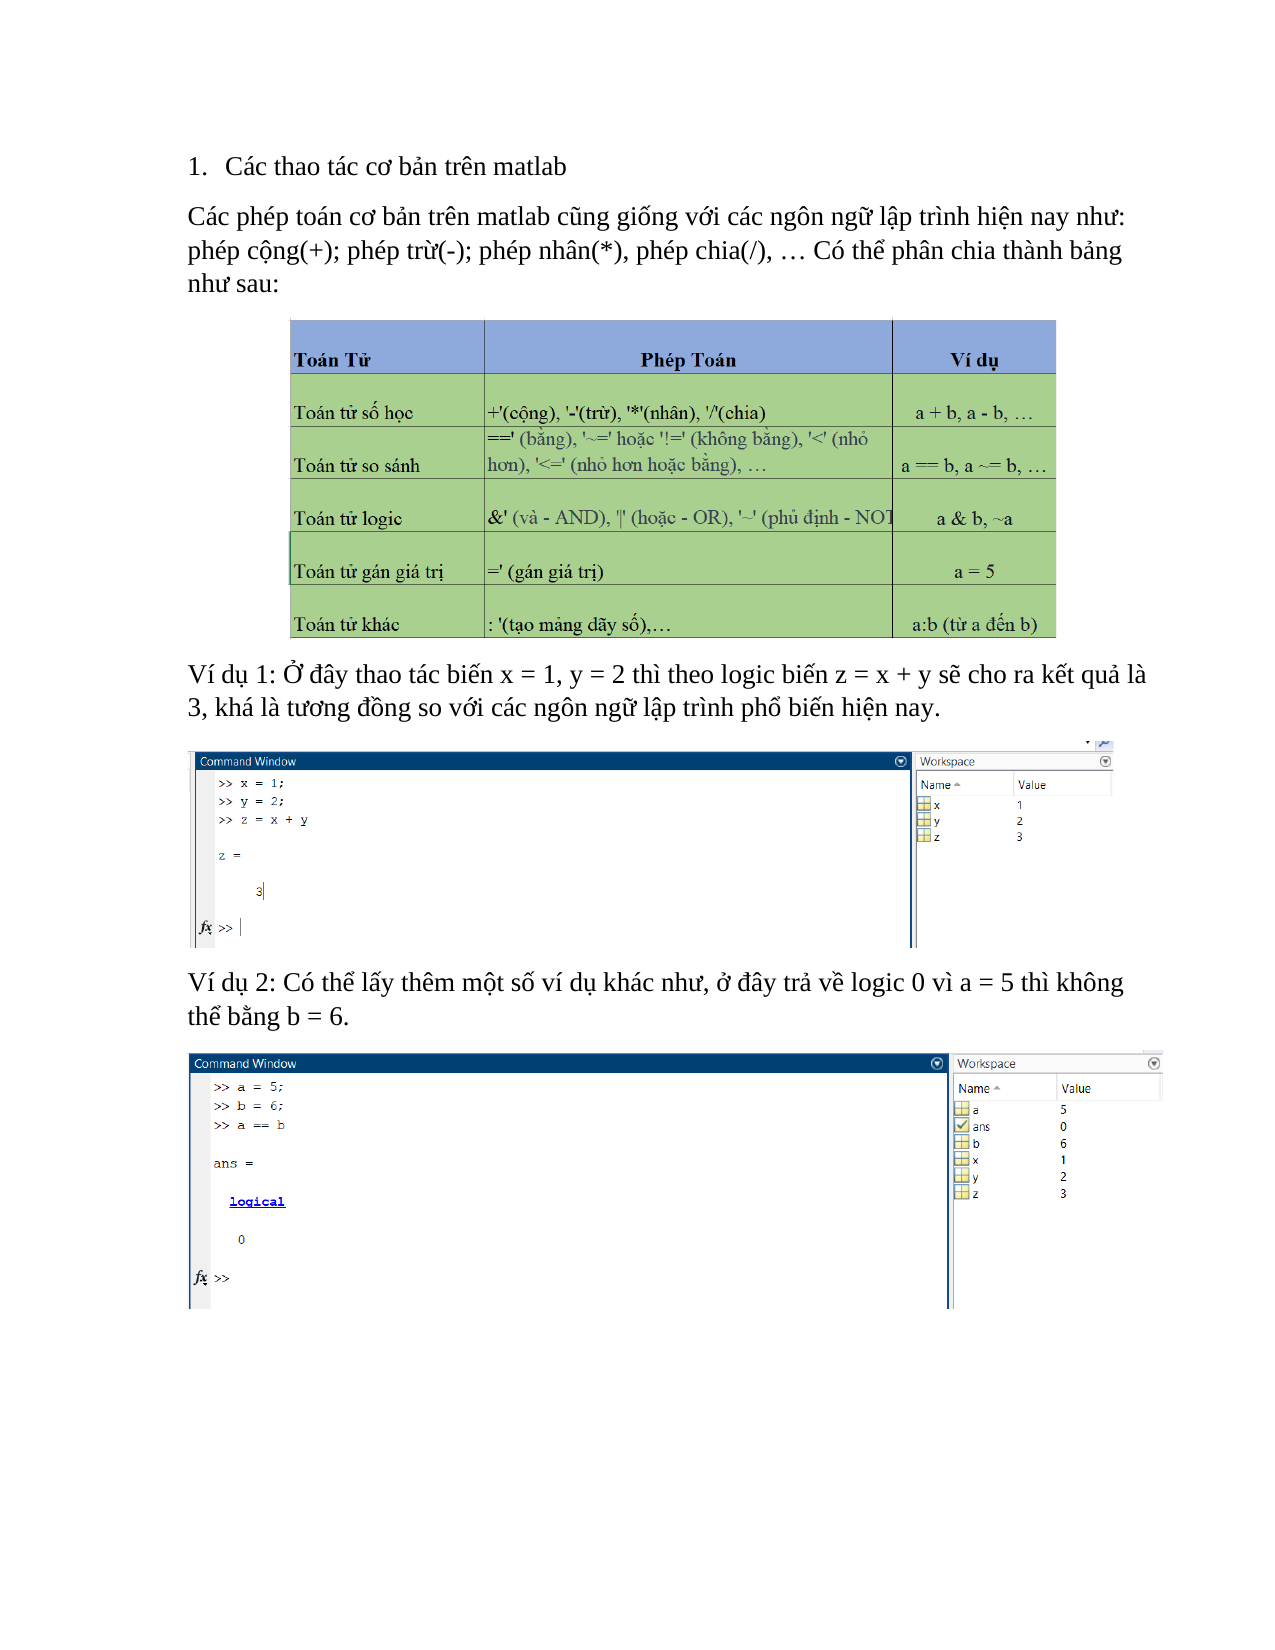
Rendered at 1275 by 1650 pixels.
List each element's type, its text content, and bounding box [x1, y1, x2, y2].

picture [187, 741, 1114, 948]
text Các phép toán cơ bản trên matlab cũng giống với các ngôn ngữ lập trình hiện nay như: phép cộng(+); phép trừ(-); phép nhân(*), phép chia(/), … Có thể phân chia thành bảng như sau: [187, 200, 1157, 298]
text Ví dụ 1: Ở đây thao tác biến x = 1, y = 2 thì theo logic biến z = x + y sẽ cho ra kết quả là 3, khá là tương đồng so với các ngôn ngữ lập trình phổ biến hiện nay. [187, 658, 1157, 723]
picture [187, 1050, 1163, 1309]
picture [288, 317, 1057, 639]
list Các thao tác cơ bản trên matlab [187, 150, 1157, 181]
text Ví dụ 2: Có thể lấy thêm một số ví dụ khác như, ở đây trả về logic 0 vì a = 5 thì không thể bằng b = 6. [187, 966, 1157, 1031]
